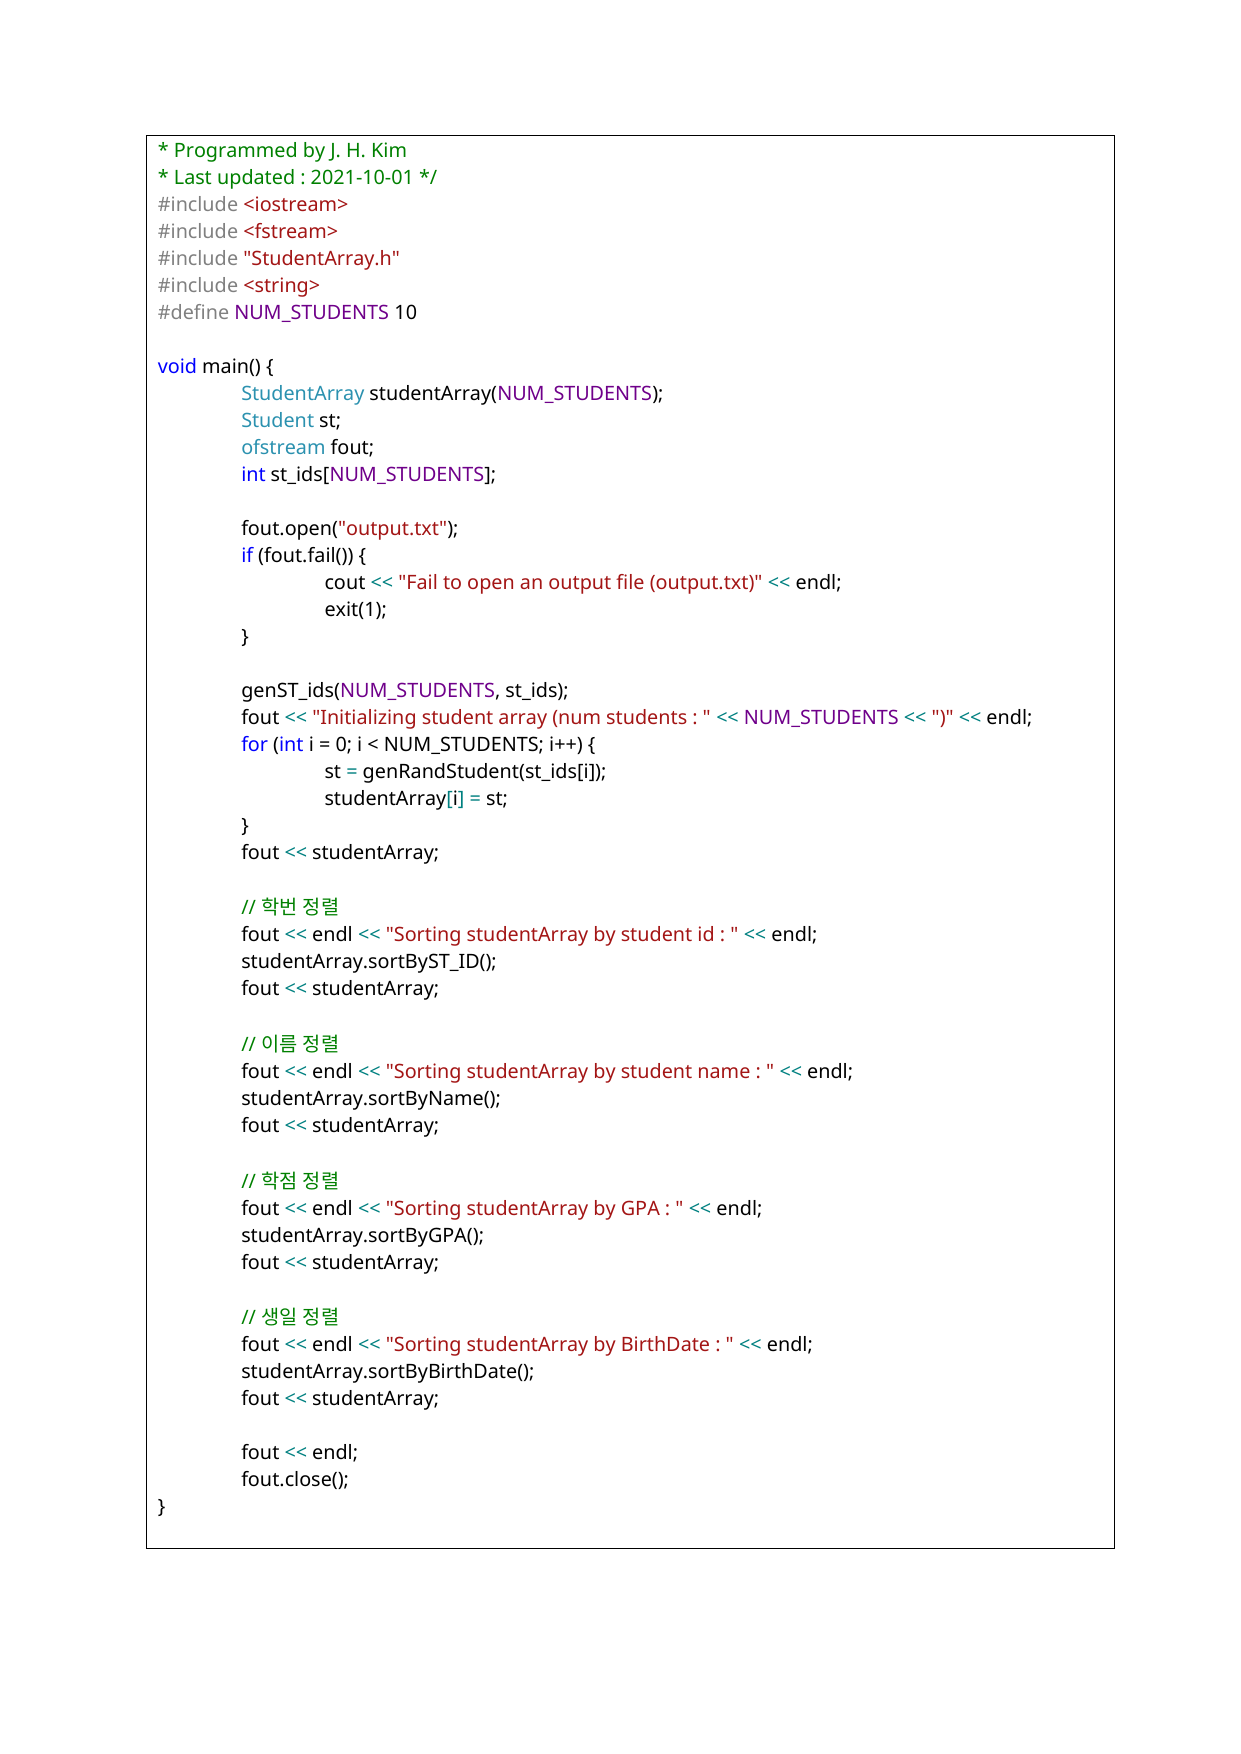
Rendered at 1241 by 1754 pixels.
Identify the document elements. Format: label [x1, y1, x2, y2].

table_header [147, 136, 1114, 1548]
